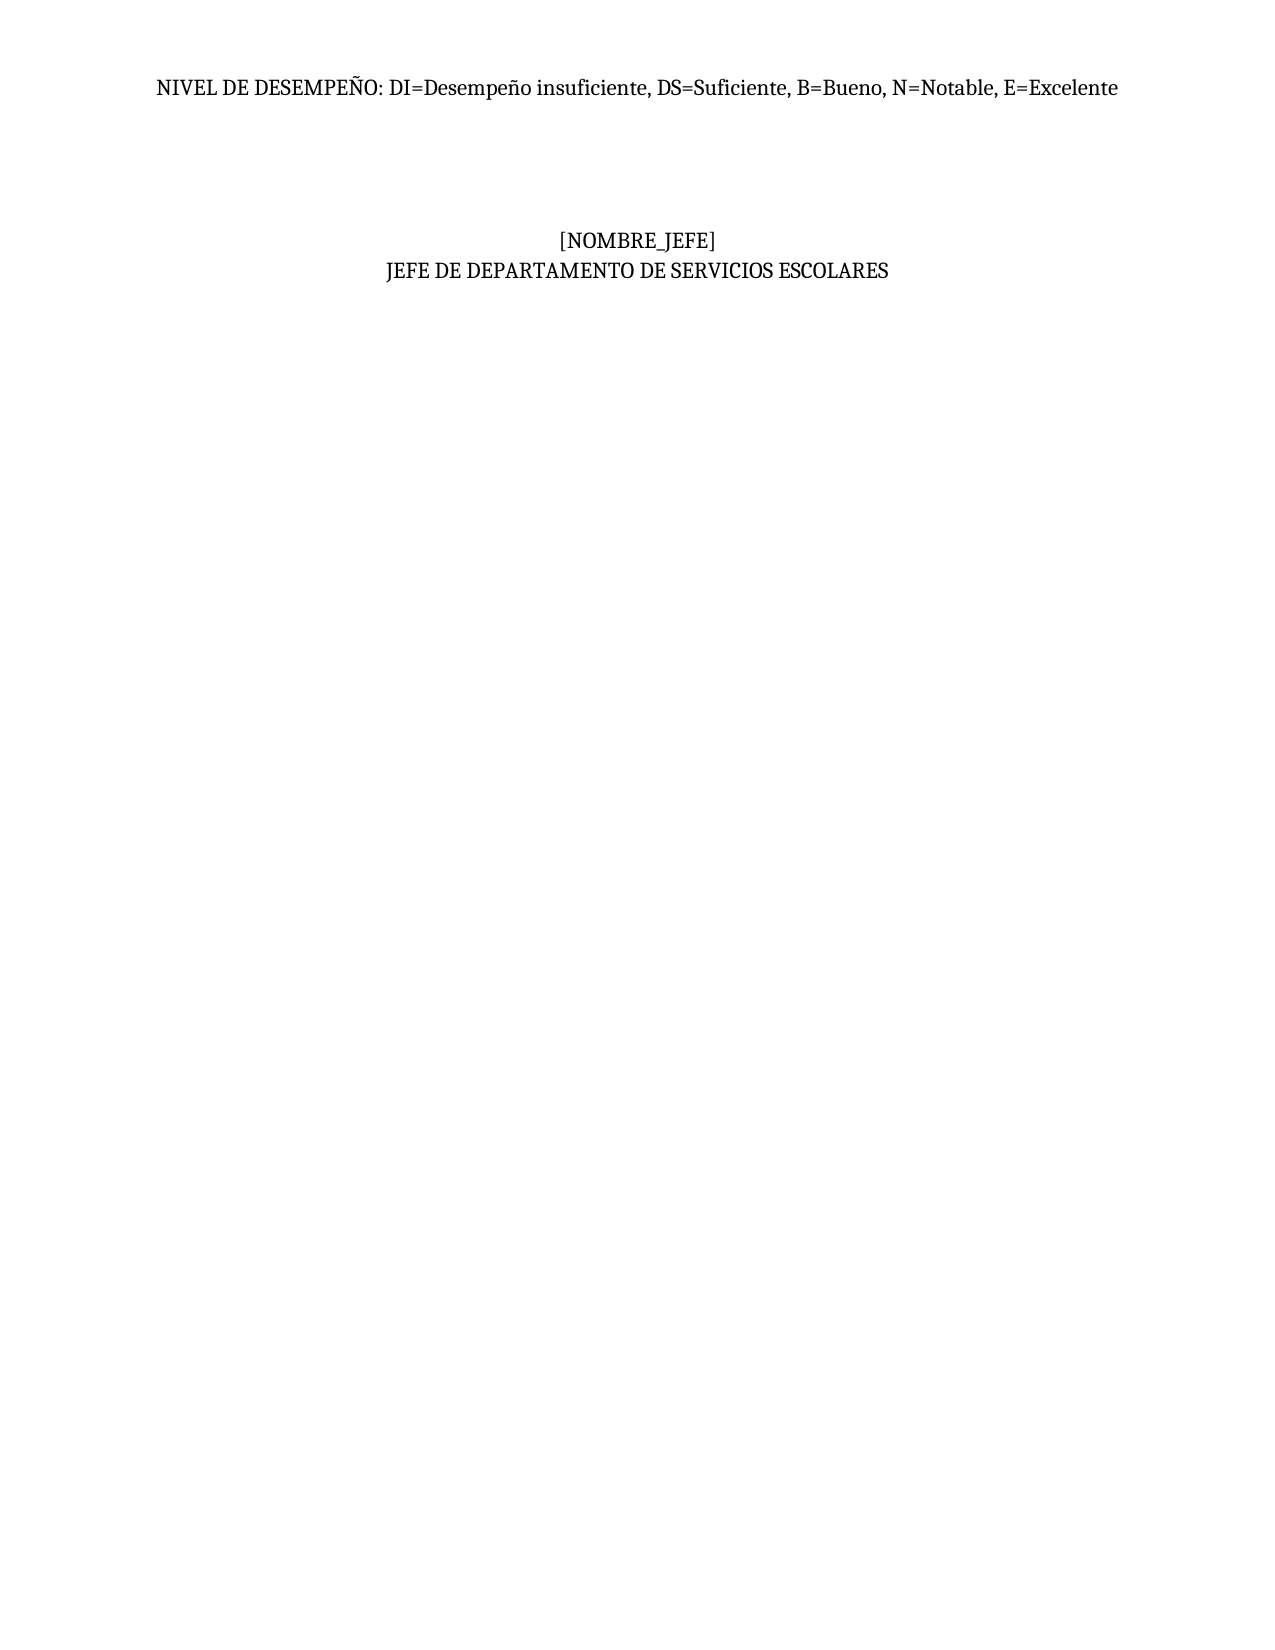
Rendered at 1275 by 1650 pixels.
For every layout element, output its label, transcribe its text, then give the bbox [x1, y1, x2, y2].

text NIVEL DE DESEMPEÑO: DI=Desempeño insuficiente, DS=Suficiente, B=Bueno, N=Notable, E=Excelente [75, 75, 1200, 101]
text [NOMBRE_JEFE] JEFE DE DEPARTAMENTO DE SERVICIOS ESCOLARES [75, 228, 1200, 285]
